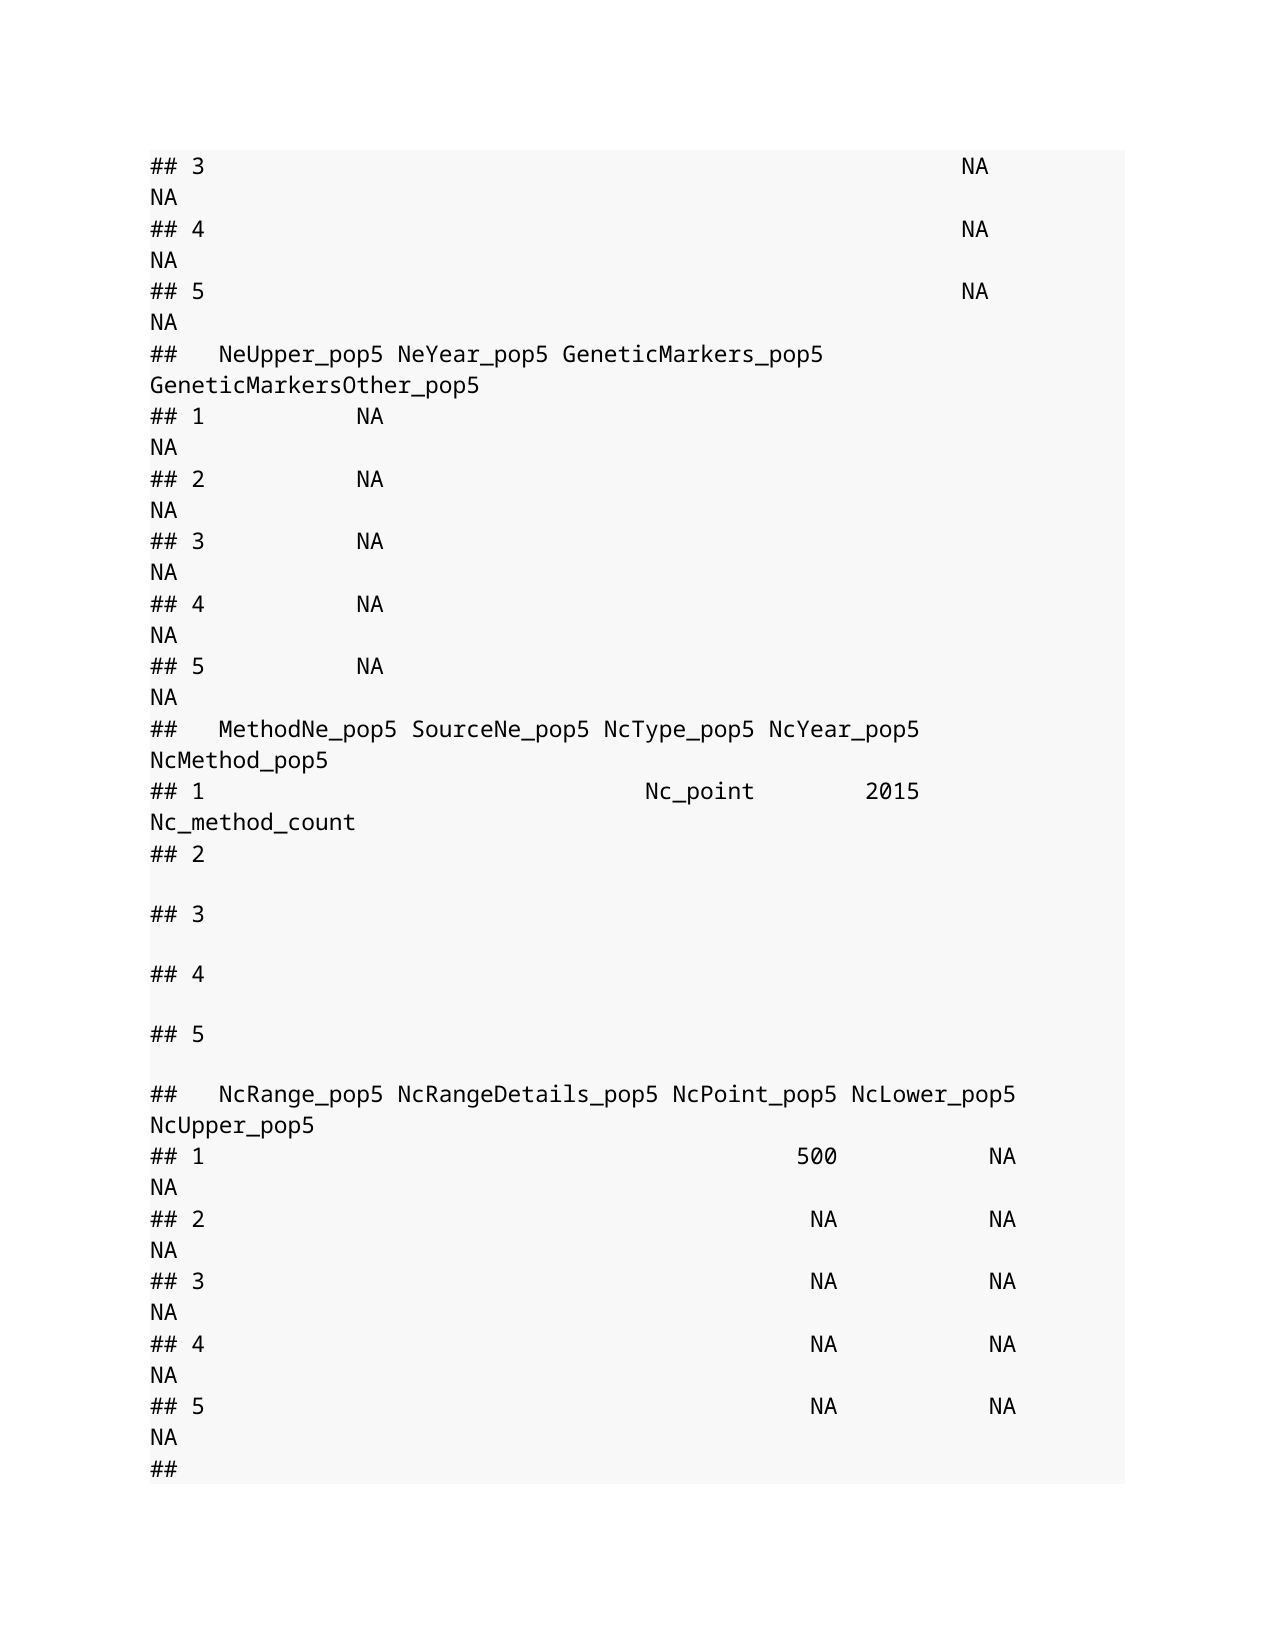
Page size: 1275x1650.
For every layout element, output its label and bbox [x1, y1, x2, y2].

text [150, 150, 1125, 1484]
